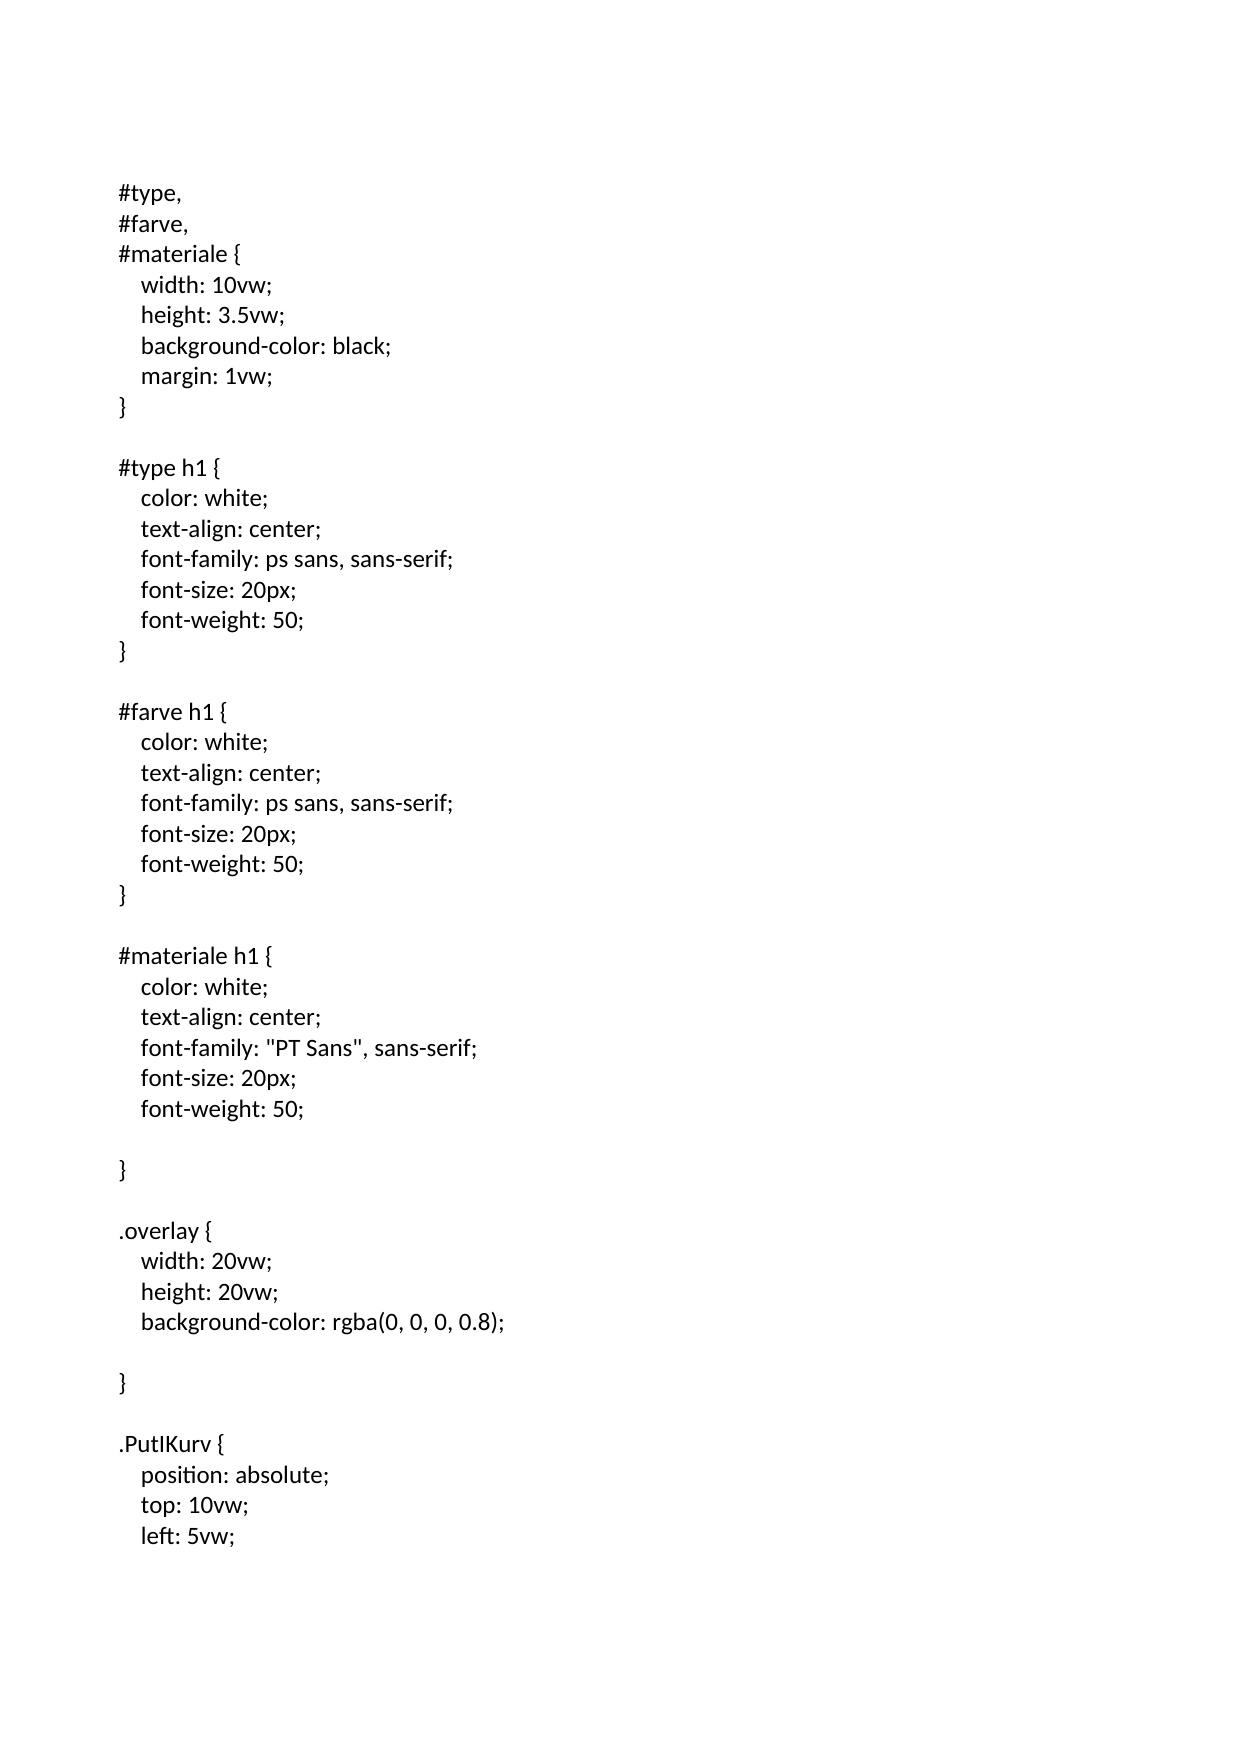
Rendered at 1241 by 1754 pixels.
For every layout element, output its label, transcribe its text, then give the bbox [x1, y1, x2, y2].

text font-family: ps sans, sans-serif; [118, 543, 1122, 574]
text text-align: center; [118, 1001, 1122, 1032]
text font-size: 20px; [118, 574, 1122, 604]
text } [118, 1154, 1122, 1184]
text .PutIKurv { [118, 1428, 1122, 1459]
text font-size: 20px; [118, 818, 1122, 849]
text #materiale { [118, 238, 1122, 269]
text font-family: ps sans, sans-serif; [118, 788, 1122, 818]
text } [118, 635, 1122, 666]
text height: 3.5vw; [118, 299, 1122, 330]
text width: 20vw; [118, 1245, 1122, 1276]
text left: 5vw; [118, 1520, 1122, 1551]
text } [118, 879, 1122, 910]
text height: 20vw; [118, 1276, 1122, 1306]
text background-color: rgba(0, 0, 0, 0.8); [118, 1306, 1122, 1337]
text font-size: 20px; [118, 1062, 1122, 1093]
text position: absolute; [118, 1459, 1122, 1489]
text font-weight: 50; [118, 604, 1122, 635]
text text-align: center; [118, 513, 1122, 543]
text .overlay { [118, 1215, 1122, 1245]
text top: 10vw; [118, 1489, 1122, 1520]
text } [118, 391, 1122, 421]
text #type, [118, 177, 1122, 208]
text color: white; [118, 971, 1122, 1001]
text #materiale h1 { [118, 940, 1122, 971]
text font-family: "PT Sans", sans-serif; [118, 1032, 1122, 1062]
text #farve, [118, 208, 1122, 238]
text margin: 1vw; [118, 360, 1122, 391]
text background-color: black; [118, 330, 1122, 360]
text width: 10vw; [118, 269, 1122, 299]
text text-align: center; [118, 757, 1122, 788]
text #farve h1 { [118, 696, 1122, 727]
text color: white; [118, 727, 1122, 757]
text color: white; [118, 482, 1122, 513]
text font-weight: 50; [118, 849, 1122, 879]
text font-weight: 50; [118, 1093, 1122, 1123]
text #type h1 { [118, 452, 1122, 482]
text } [118, 1367, 1122, 1398]
